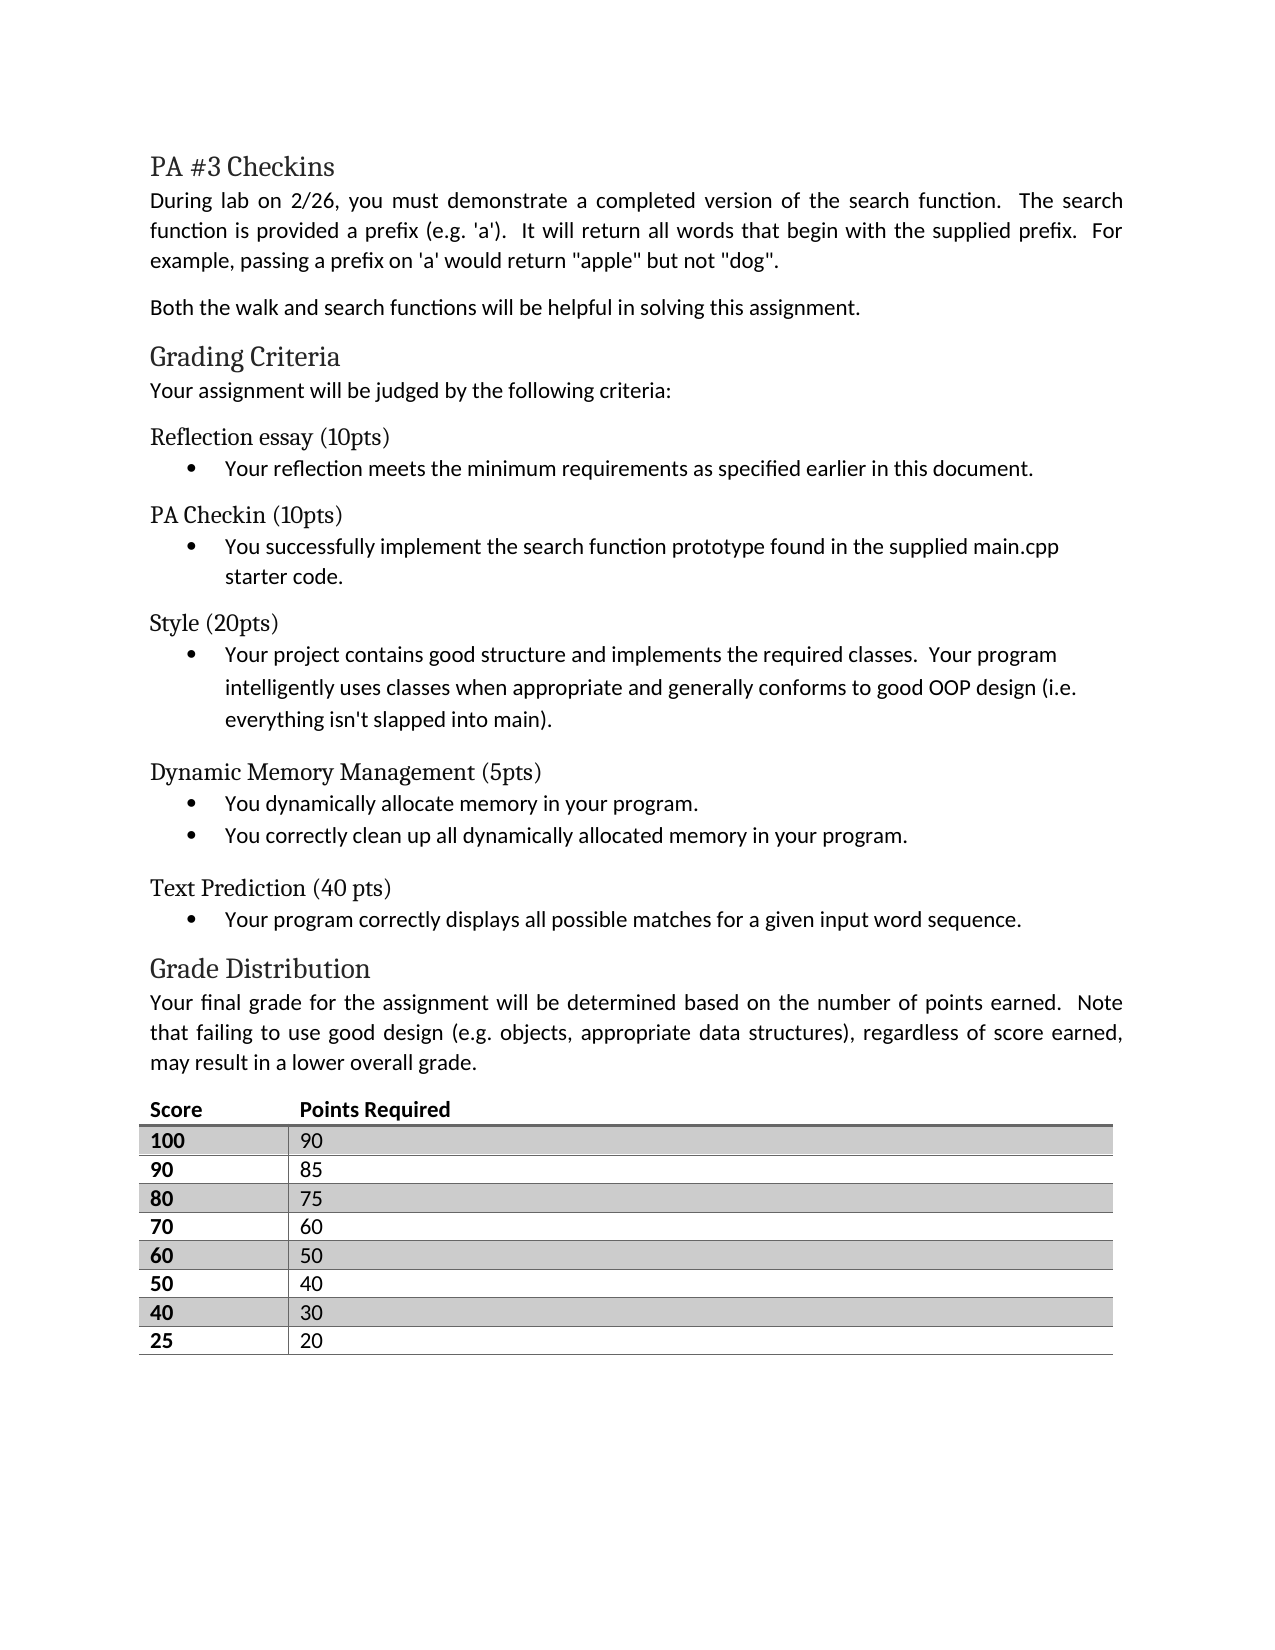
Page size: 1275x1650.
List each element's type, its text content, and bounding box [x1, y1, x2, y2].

list Your reflection meets the minimum requirements as specified earlier in this document. [187, 454, 1125, 482]
table_cell 20 [289, 1327, 1113, 1354]
table_cell 50 [139, 1270, 288, 1297]
subtitle Style (20pts) [150, 609, 1125, 638]
table_cell 60 [139, 1241, 288, 1269]
table_cell 25 [139, 1327, 288, 1354]
list You correctly clean up all dynamically allocated memory in your program. [187, 821, 1125, 849]
table_cell 70 [139, 1213, 288, 1240]
subtitle PA #3 Checkins [150, 150, 1125, 183]
list Your project contains good structure and implements the required classes. Your program intelligently uses classes when appropriate and generally conforms to good OOP design (i.e. everything isn't slapped into main). [187, 640, 1125, 733]
subtitle Dynamic Memory Management (5pts) [150, 758, 1125, 787]
list You dynamically allocate memory in your program. [187, 789, 1125, 817]
subtitle Reflection essay (10pts) [150, 423, 1125, 452]
table_cell 90 [139, 1156, 288, 1183]
table_cell 60 [289, 1213, 1113, 1240]
table_cell 100 [139, 1127, 288, 1154]
table_cell 40 [139, 1298, 288, 1326]
table_cell 40 [289, 1270, 1113, 1297]
table_cell 90 [289, 1127, 1113, 1154]
table_cell 80 [139, 1184, 288, 1212]
subtitle Text Prediction (40 pts) [150, 874, 1125, 903]
text Your final grade for the assignment will be determined based on the number of points earned. Note that failing to use good design (e.g. objects, appropriate data structures), regardless of score earned, may result in a lower overall grade. [150, 988, 1125, 1077]
table_header Score [139, 1095, 288, 1123]
subtitle PA Checkin (10pts) [150, 501, 1125, 530]
table_cell 30 [289, 1298, 1113, 1326]
text Your assignment will be judged by the following criteria: [150, 376, 1125, 404]
list You successfully implement the search function prototype found in the supplied main.cpp starter code. [187, 532, 1125, 591]
text During lab on 2/26, you must demonstrate a completed version of the search function. The search function is provided a prefix (e.g. 'a'). It will return all words that begin with the supplied prefix. For example, passing a prefix on 'a' would return "apple" but not "dog". [150, 186, 1125, 274]
table_header Points Required [288, 1095, 1113, 1123]
table_cell 85 [289, 1156, 1113, 1183]
subtitle Grading Criteria [150, 340, 1125, 374]
text Both the walk and search functions will be helpful in solving this assignment. [150, 293, 1125, 321]
table_cell 50 [289, 1241, 1113, 1269]
list Your program correctly displays all possible matches for a given input word sequence. [187, 905, 1125, 933]
subtitle Grade Distribution [150, 952, 1125, 986]
table_cell 75 [289, 1184, 1113, 1212]
